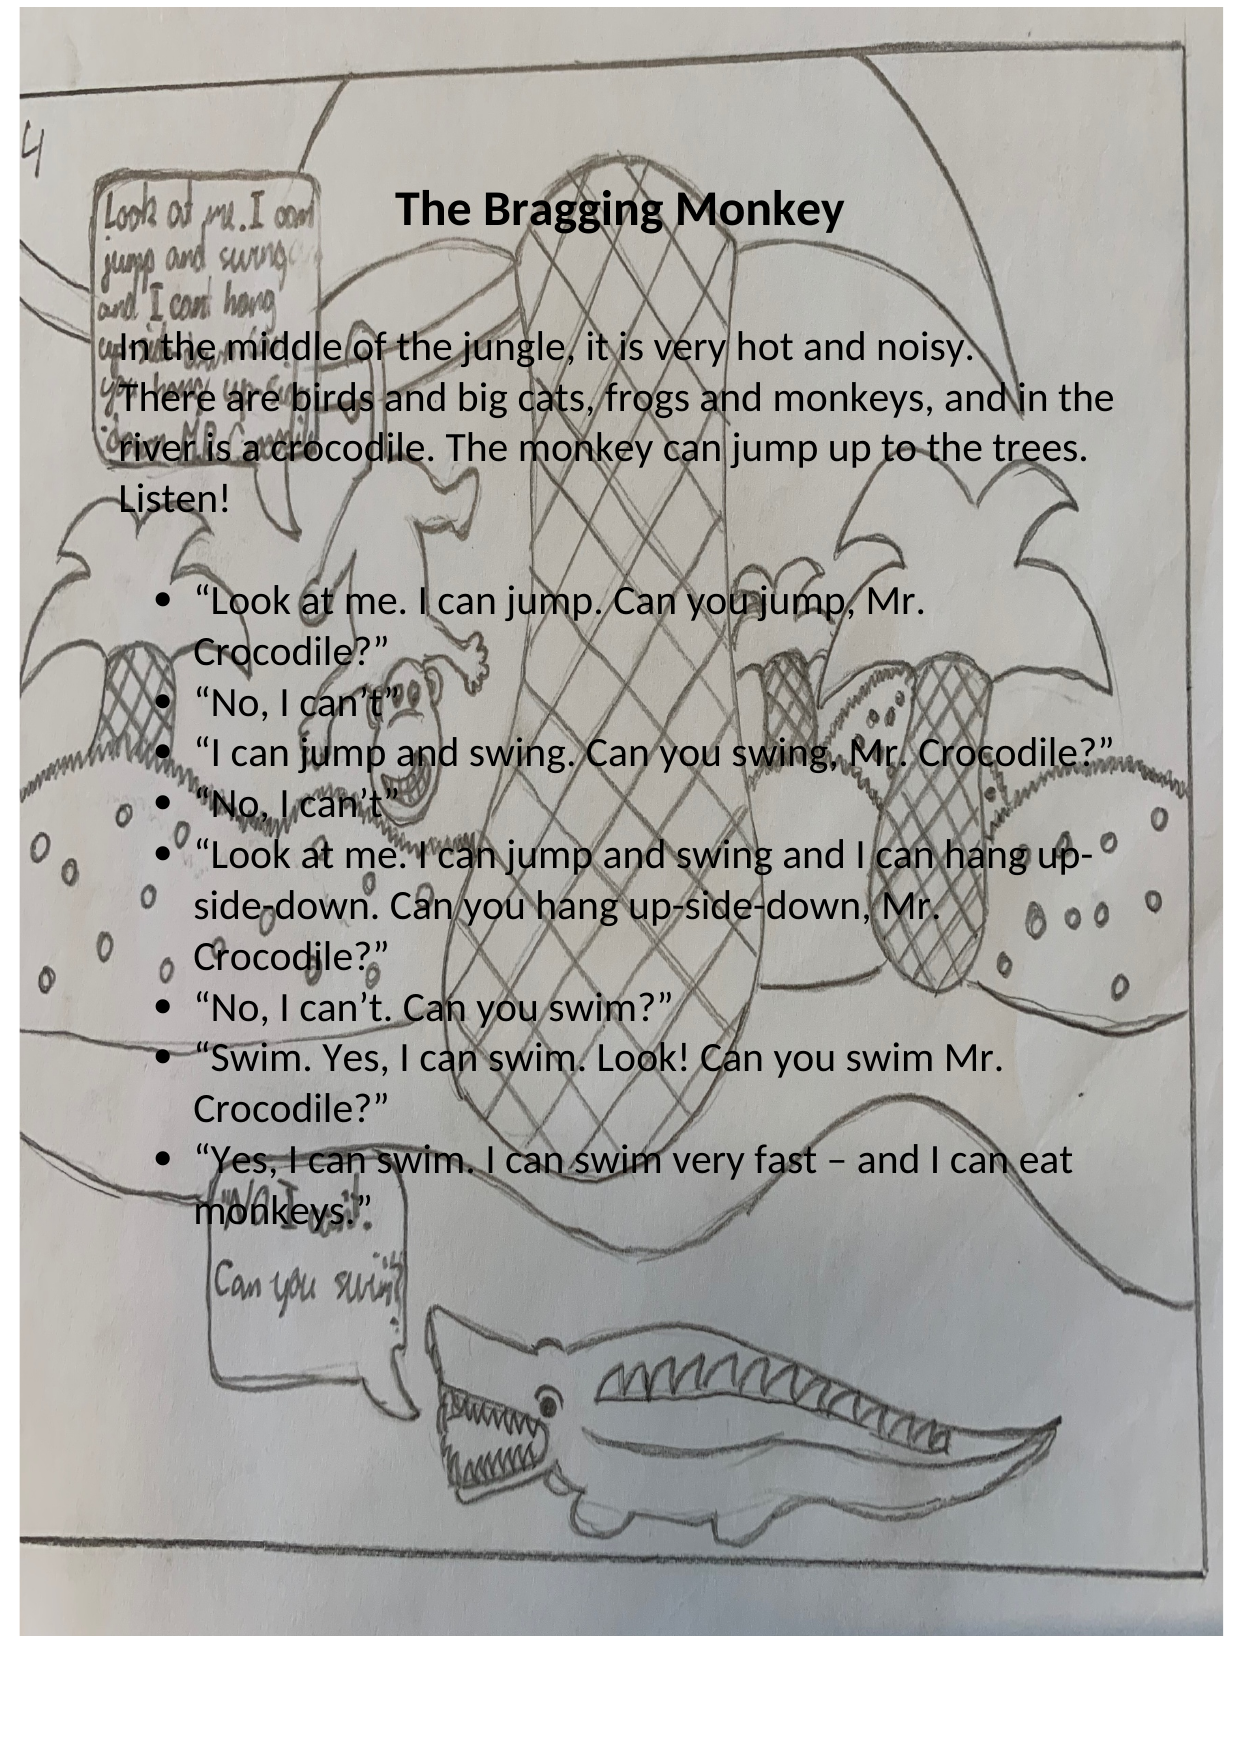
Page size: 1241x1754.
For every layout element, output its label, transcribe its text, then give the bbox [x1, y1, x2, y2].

list “No, I can’t. Can you swim?” [156, 981, 1122, 1031]
list “Look at me. I can jump. Can you jump, Mr. Crocodile?” [156, 574, 1122, 676]
list “Swim. Yes, I can swim. Look! Can you swim Mr. Crocodile?” [156, 1031, 1122, 1133]
list “No, I can’t” [156, 676, 1122, 726]
text In the middle of the jungle, it is very hot and noisy. [118, 320, 1122, 371]
list “Yes, I can swim. I can swim very fast – and I can eat monkeys.” [156, 1133, 1122, 1235]
list “No, I can’t” [156, 777, 1122, 828]
picture [19, 7, 1224, 1636]
text There are birds and big cats, frogs and monkeys, and in the river is a crocodile. The monkey can jump up to the trees. [118, 371, 1122, 472]
list “Look at me. I can jump and swing and I can hang up-side-down. Can you hang up-side-down, Mr. Crocodile?” [156, 828, 1122, 981]
list “I can jump and swing. Can you swing, Mr. Crocodile?” [156, 726, 1122, 777]
text Listen! [118, 472, 1122, 523]
text The Bragging Monkey [118, 177, 1122, 238]
